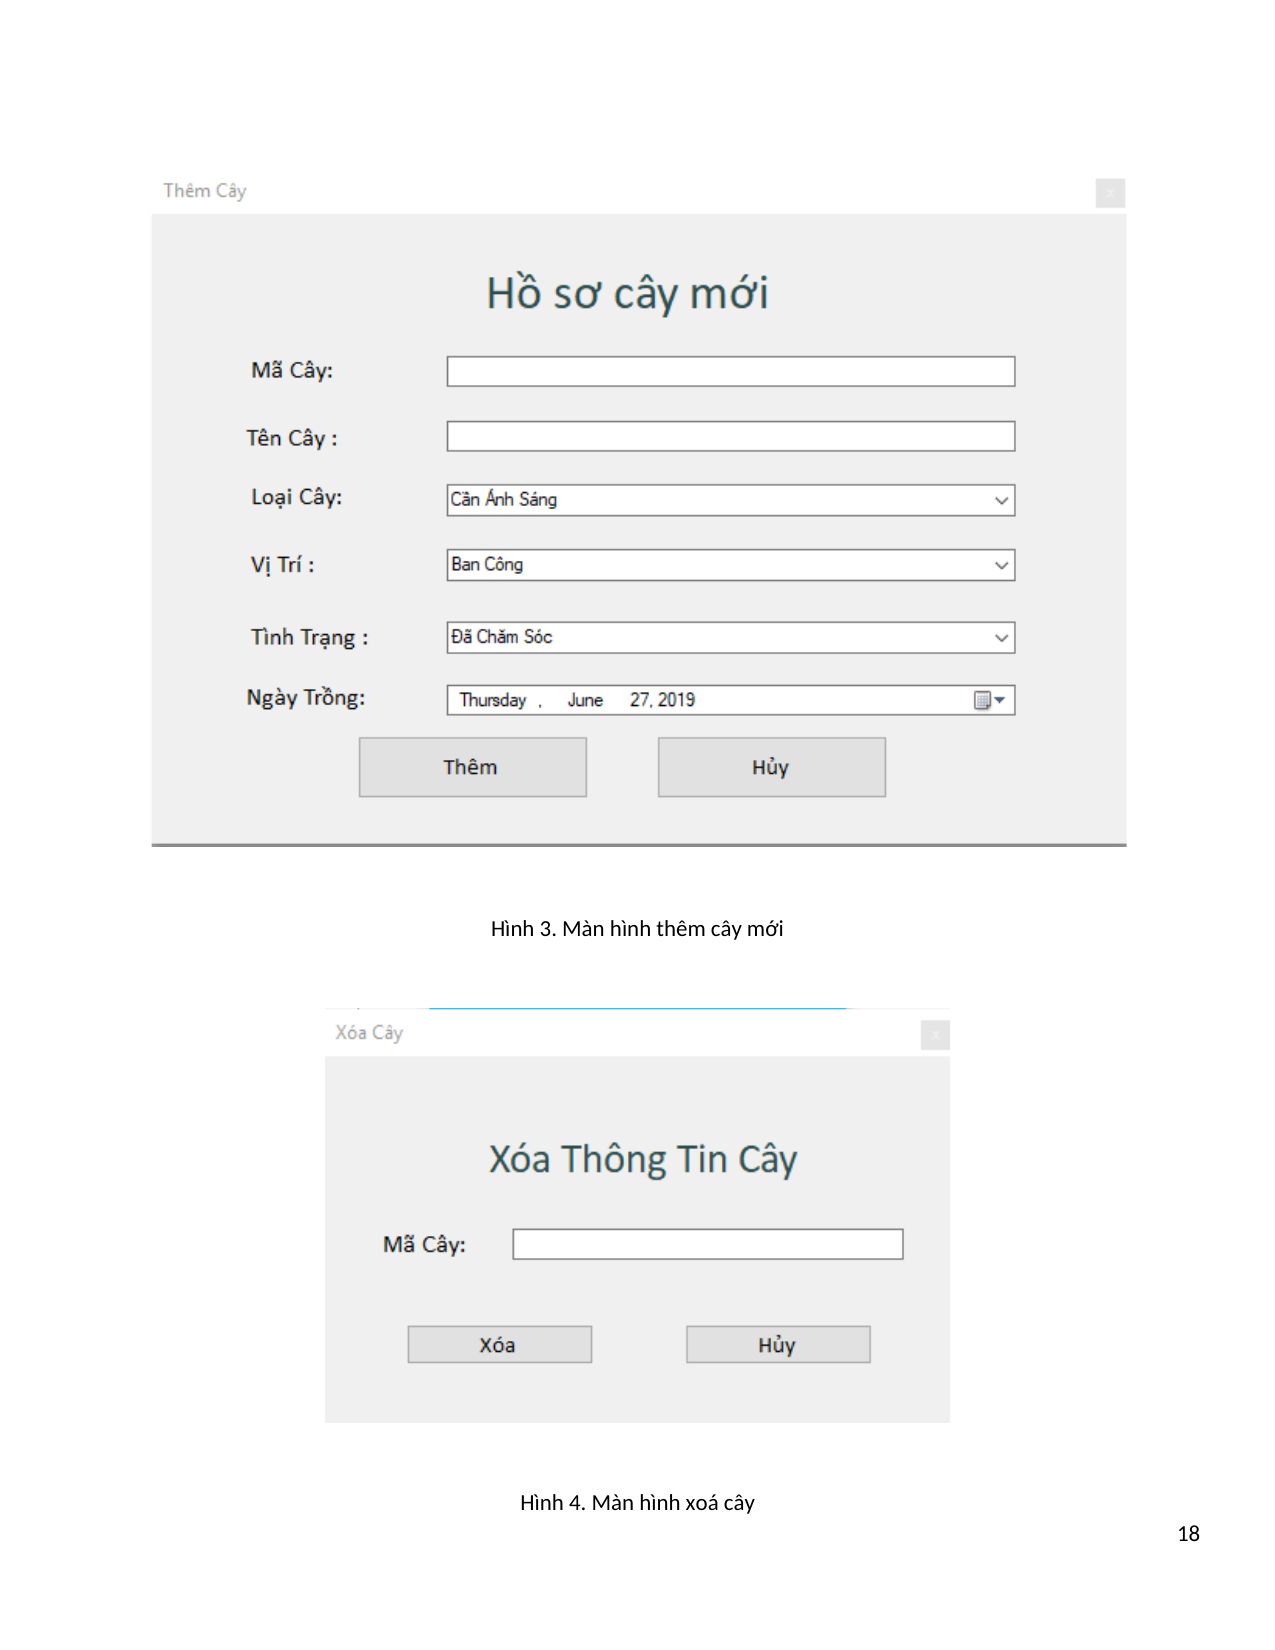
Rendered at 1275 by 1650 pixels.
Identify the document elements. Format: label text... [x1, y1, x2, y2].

text Hình 3. Màn hình thêm cây mới [75, 914, 1200, 942]
text Hình 4. Màn hình xoá cây [75, 1488, 1200, 1516]
picture [151, 168, 1127, 847]
picture [325, 1008, 951, 1423]
